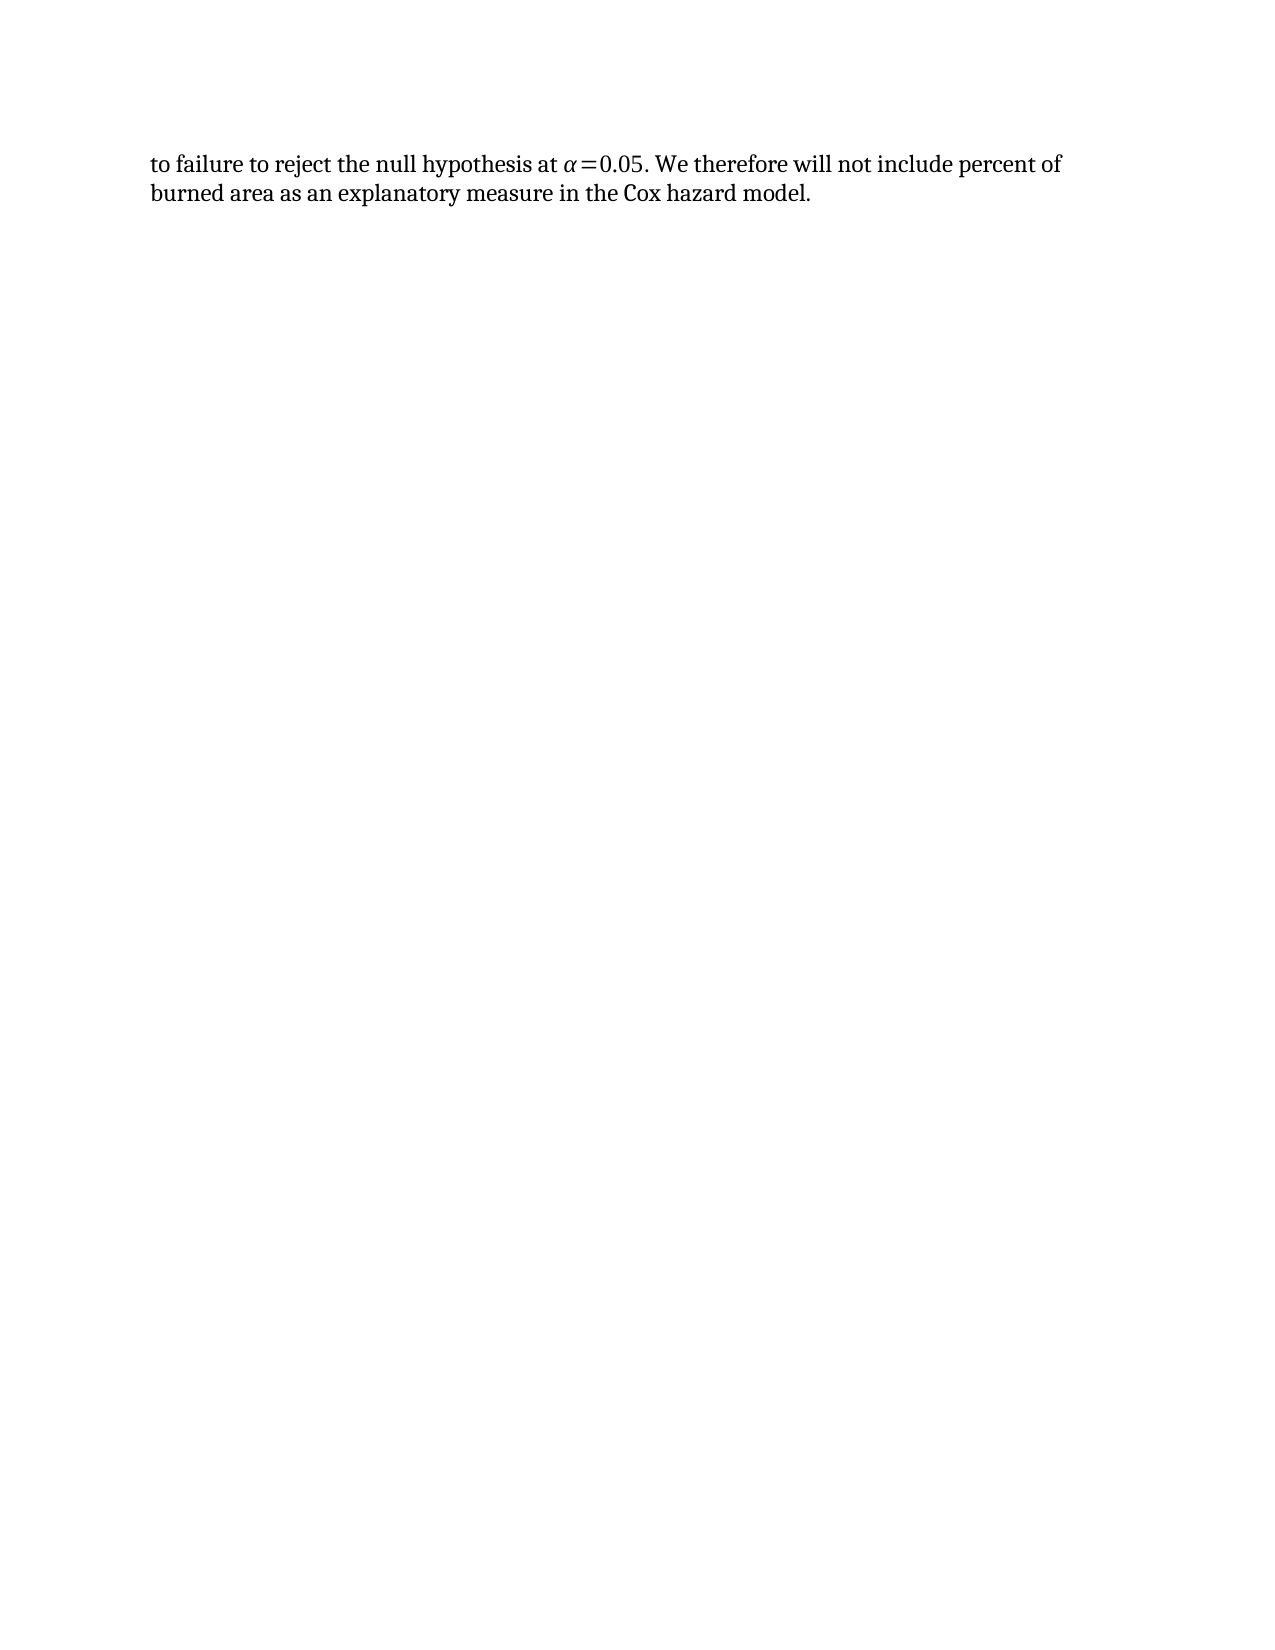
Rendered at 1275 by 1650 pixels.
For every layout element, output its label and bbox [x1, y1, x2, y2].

text [150, 150, 1125, 207]
